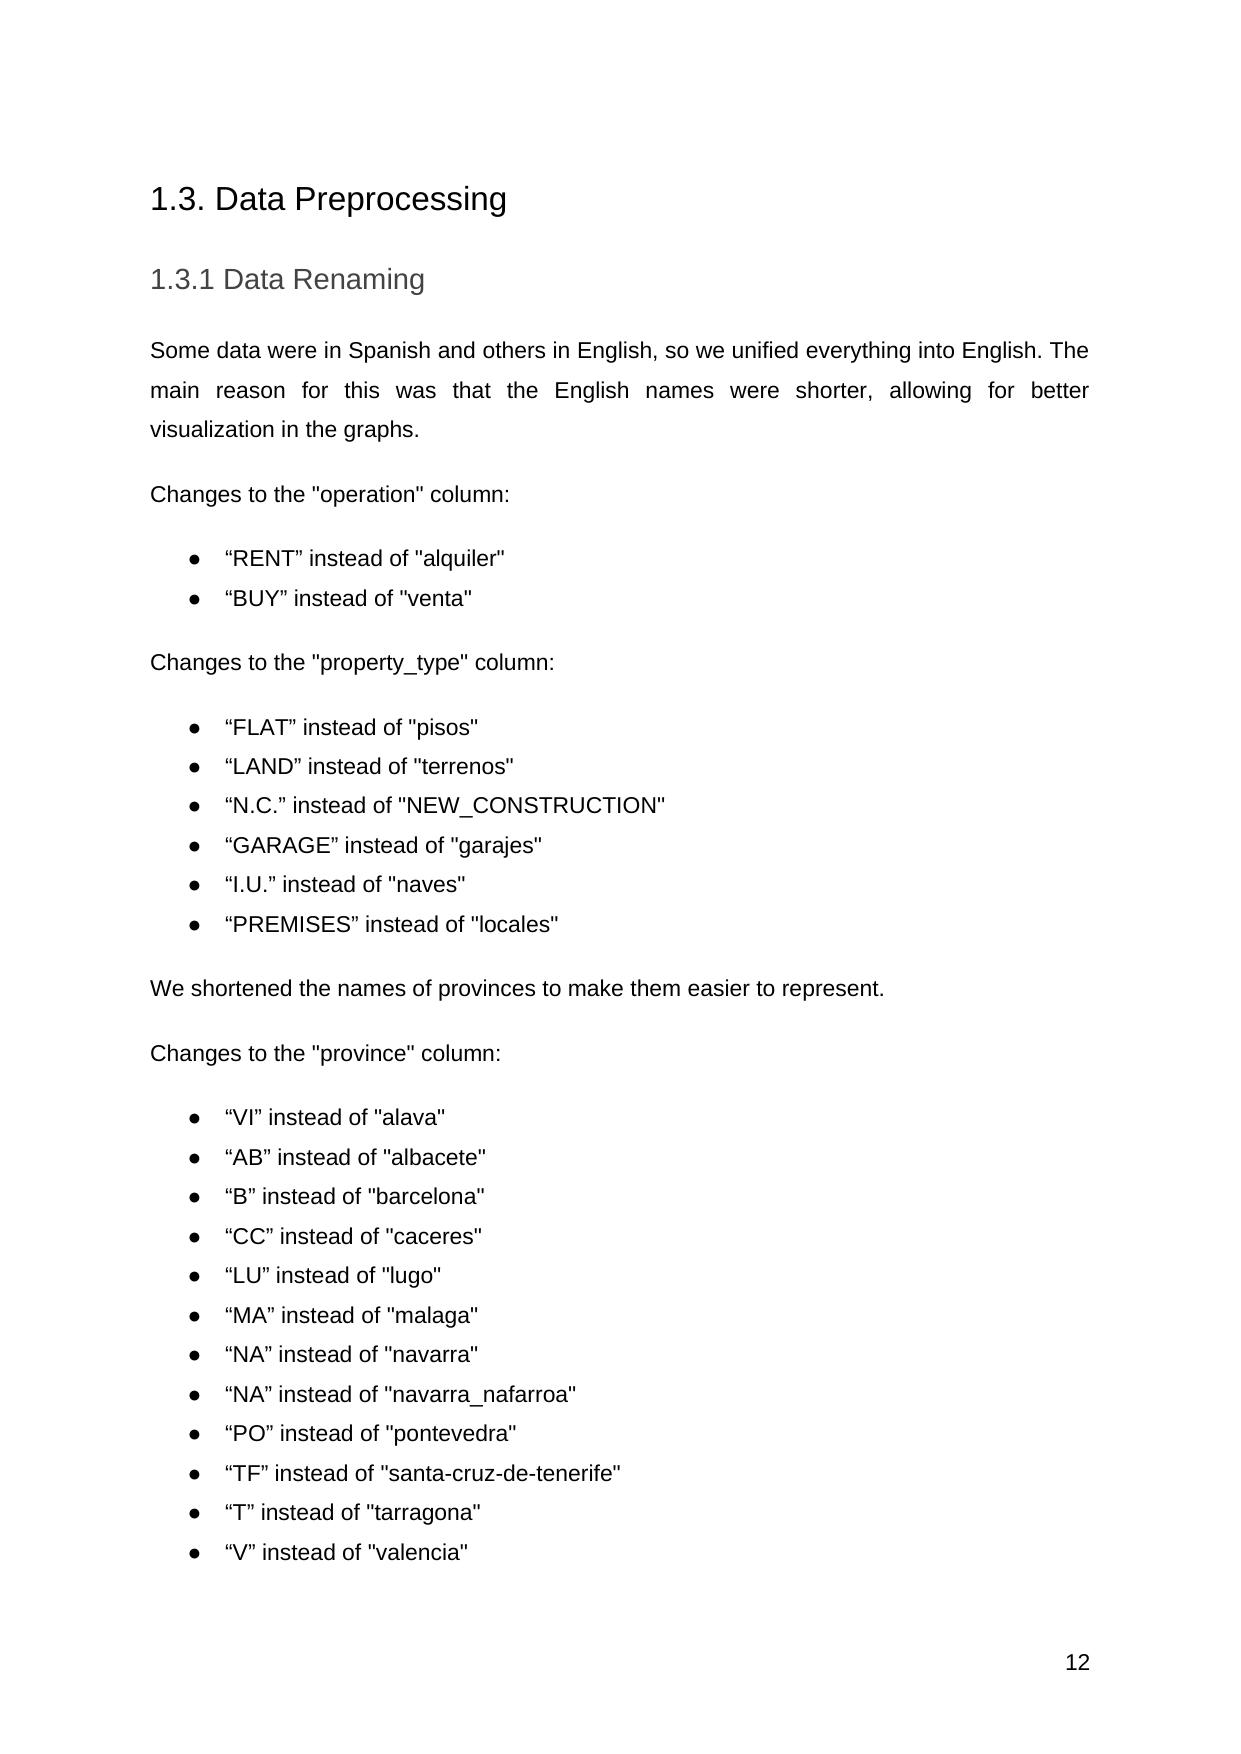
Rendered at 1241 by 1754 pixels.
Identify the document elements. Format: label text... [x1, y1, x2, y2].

list “TF” instead of "santa-cruz-de-tenerife" [187, 1459, 1090, 1486]
list “B” instead of "barcelona" [187, 1183, 1090, 1209]
list “N.C.” instead of "NEW_CONSTRUCTION" [187, 792, 1090, 819]
list “NA” instead of "navarra_nafarroa" [187, 1381, 1090, 1407]
text Changes to the "operation" column: [150, 481, 1090, 507]
list “AB” instead of "albacete" [187, 1144, 1090, 1170]
text Changes to the "province" column: [150, 1040, 1090, 1066]
subtitle 1.3. Data Preprocessing [150, 179, 1090, 218]
list “LU” instead of "lugo" [187, 1262, 1090, 1288]
list “MA” instead of "malaga" [187, 1302, 1090, 1328]
list “PO” instead of "pontevedra" [187, 1420, 1090, 1446]
text We shortened the names of provinces to make them easier to represent. [150, 975, 1090, 1002]
list “PREMISES” instead of "locales" [187, 911, 1090, 937]
list “LAND” instead of "terrenos" [187, 753, 1090, 779]
list “T” instead of "tarragona" [187, 1499, 1090, 1525]
subtitle 1.3.1 Data Renaming [150, 262, 1090, 295]
list “FLAT” instead of "pisos" [187, 713, 1090, 740]
list “NA” instead of "navarra" [187, 1341, 1090, 1367]
list “V” instead of "valencia" [187, 1538, 1090, 1565]
text Some data were in Spanish and others in English, so we unified everything into English. The main reason for this was that the English names were shorter, allowing for better visualization in the graphs. [150, 337, 1090, 442]
list “I.U.” instead of "naves" [187, 871, 1090, 898]
list “VI” instead of "alava" [187, 1104, 1090, 1131]
list “RENT” instead of "alquiler" [187, 545, 1090, 571]
list “GARAGE” instead of "garajes" [187, 832, 1090, 858]
list “BUY” instead of "venta" [187, 584, 1090, 611]
text Changes to the "property_type" column: [150, 649, 1090, 675]
list “CC” instead of "caceres" [187, 1223, 1090, 1249]
